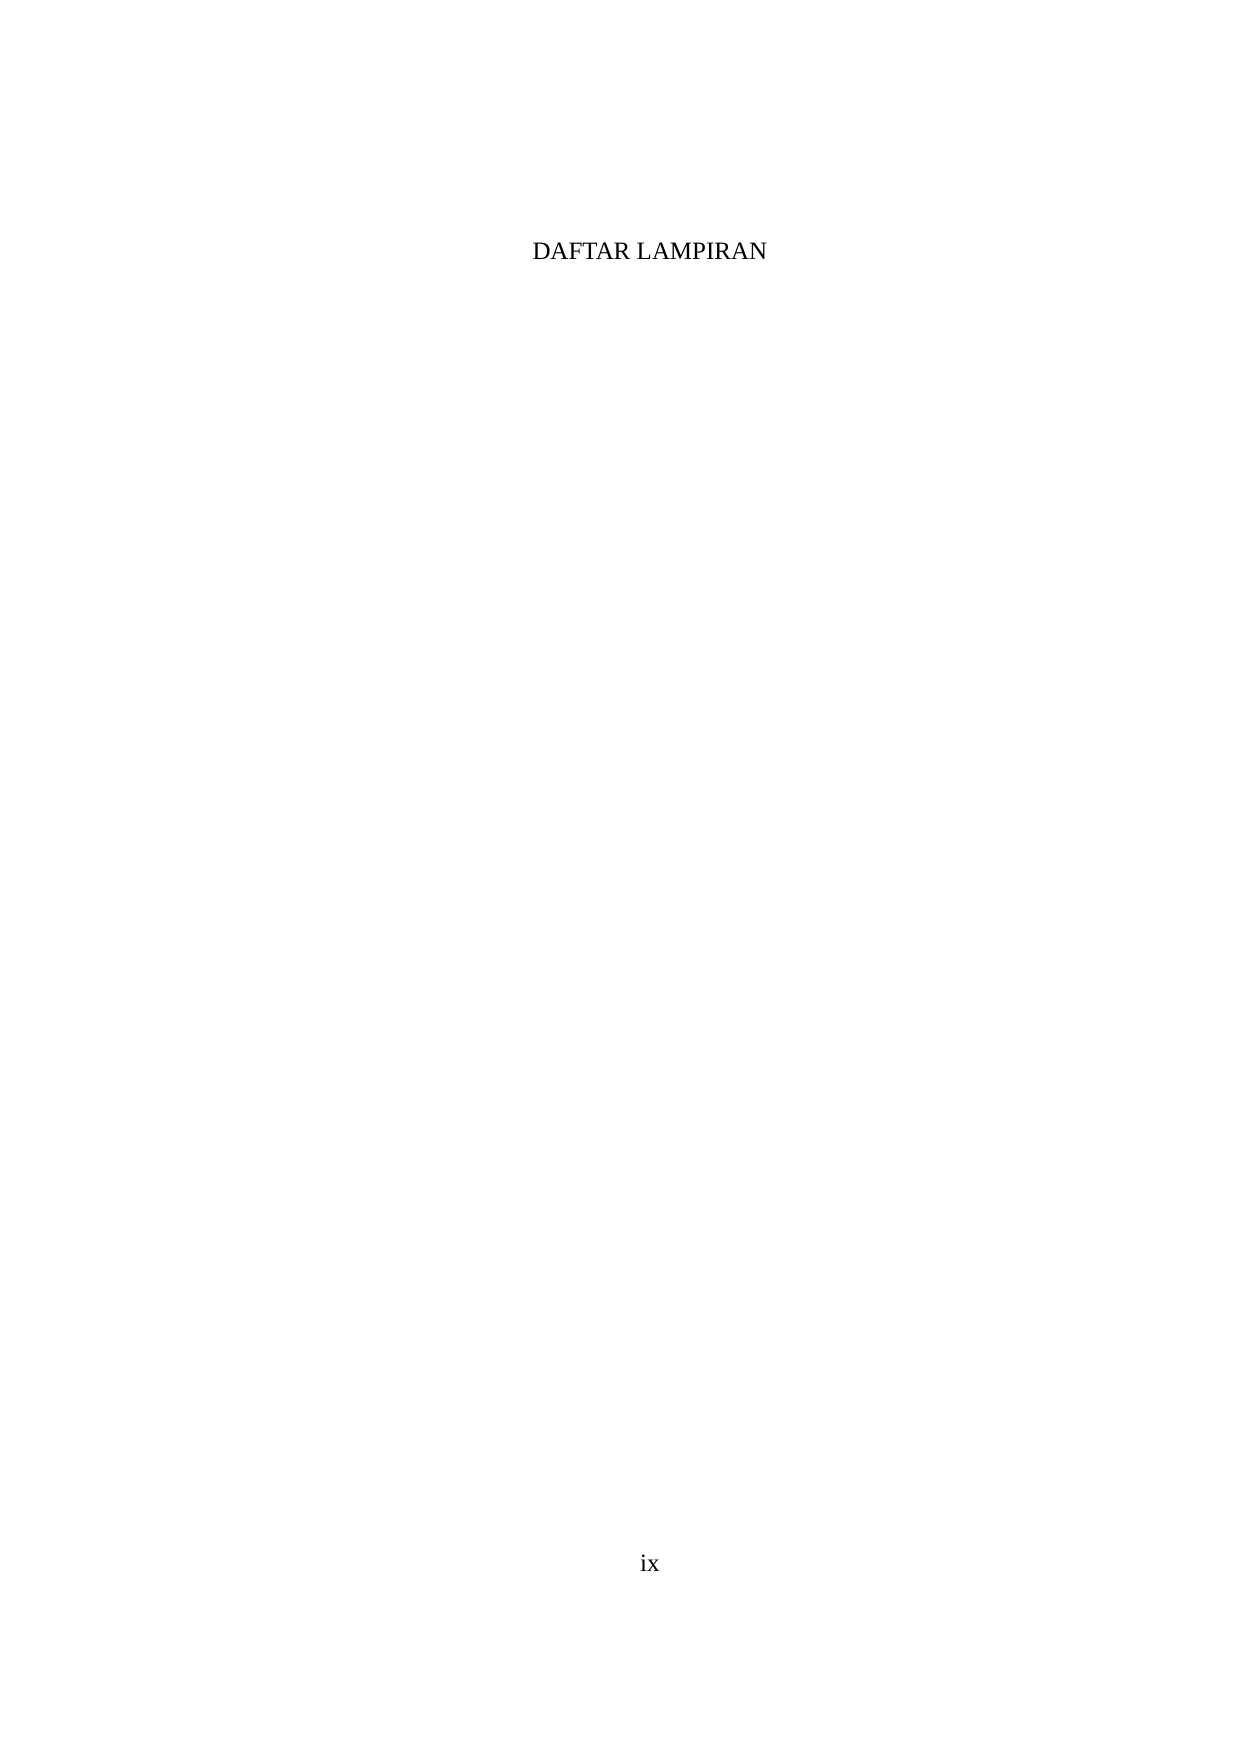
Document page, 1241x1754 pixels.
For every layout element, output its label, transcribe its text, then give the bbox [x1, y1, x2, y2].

text DAFTAR LAMPIRAN [236, 236, 1063, 265]
